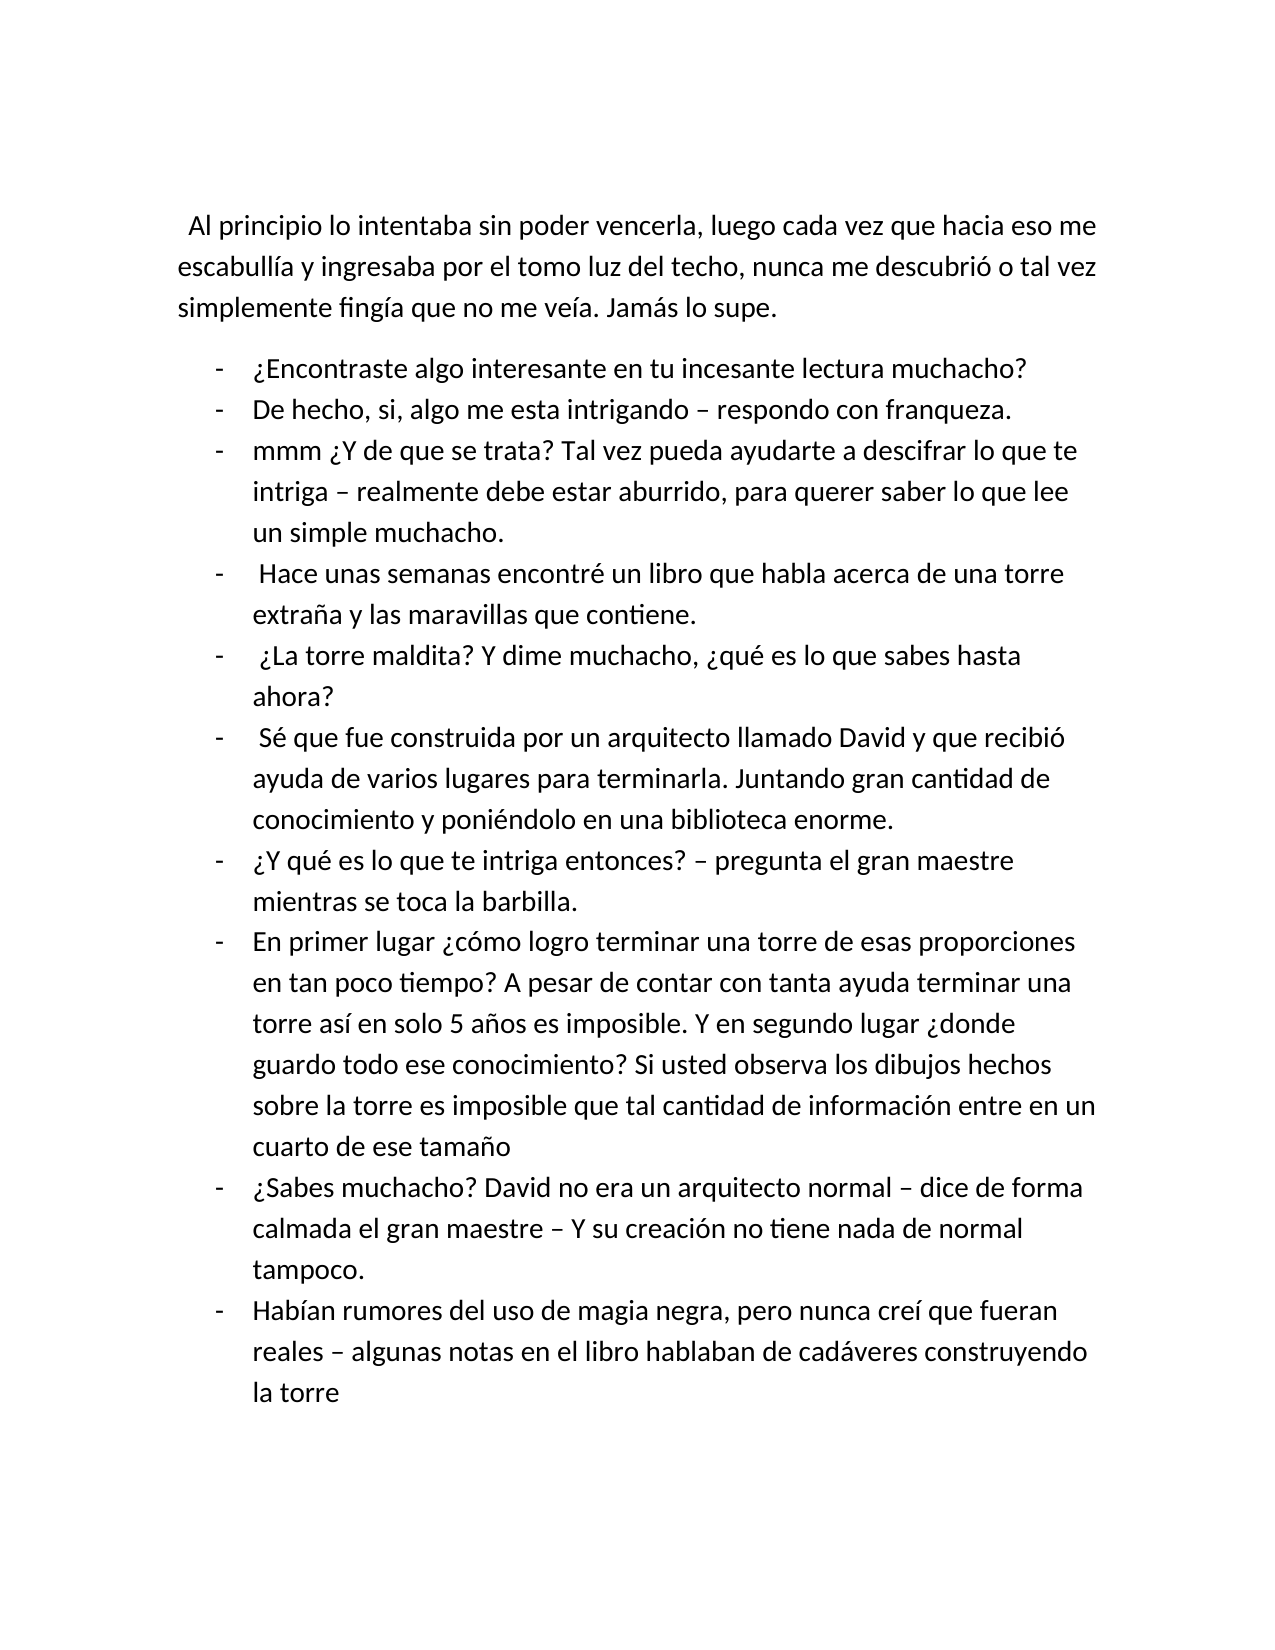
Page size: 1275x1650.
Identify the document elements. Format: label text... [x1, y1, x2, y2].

list mmm ¿Y de que se trata? Tal vez pueda ayudarte a descifrar lo que te intriga – realmente debe estar aburrido, para querer saber lo que lee un simple muchacho. [215, 432, 1098, 550]
list En primer lugar ¿cómo logro terminar una torre de esas proporciones en tan poco tiempo? A pesar de contar con tanta ayuda terminar una torre así en solo 5 años es imposible. Y en segundo lugar ¿donde guardo todo ese conocimiento? Si usted observa los dibujos hechos sobre la torre es imposible que tal cantidad de información entre en un cuarto de ese tamaño [215, 923, 1098, 1164]
text Al principio lo intentaba sin poder vencerla, luego cada vez que hacia eso me escabullía y ingresaba por el tomo luz del techo, nunca me descubrió o tal vez simplemente fingía que no me veía. Jamás lo supe. [177, 207, 1098, 324]
list Sé que fue construida por un arquitecto llamado David y que recibió ayuda de varios lugares para terminarla. Juntando gran cantidad de conocimiento y poniéndolo en una biblioteca enorme. [215, 719, 1098, 836]
list ¿Y qué es lo que te intriga entonces? – pregunta el gran maestre mientras se toca la barbilla. [215, 842, 1098, 918]
list De hecho, si, algo me esta intrigando – respondo con franqueza. [215, 391, 1098, 427]
list Hace unas semanas encontré un libro que habla acerca de una torre extraña y las maravillas que contiene. [215, 555, 1098, 632]
list ¿Encontraste algo interesante en tu incesante lectura muchacho? [215, 350, 1098, 386]
list ¿Sabes muchacho? David no era un arquitecto normal – dice de forma calmada el gran maestre – Y su creación no tiene nada de normal tampoco. [215, 1169, 1098, 1287]
list ¿La torre maldita? Y dime muchacho, ¿qué es lo que sabes hasta ahora? [215, 637, 1098, 713]
list Habían rumores del uso de magia negra, pero nunca creí que fueran reales – algunas notas en el libro hablaban de cadáveres construyendo la torre [215, 1292, 1098, 1409]
